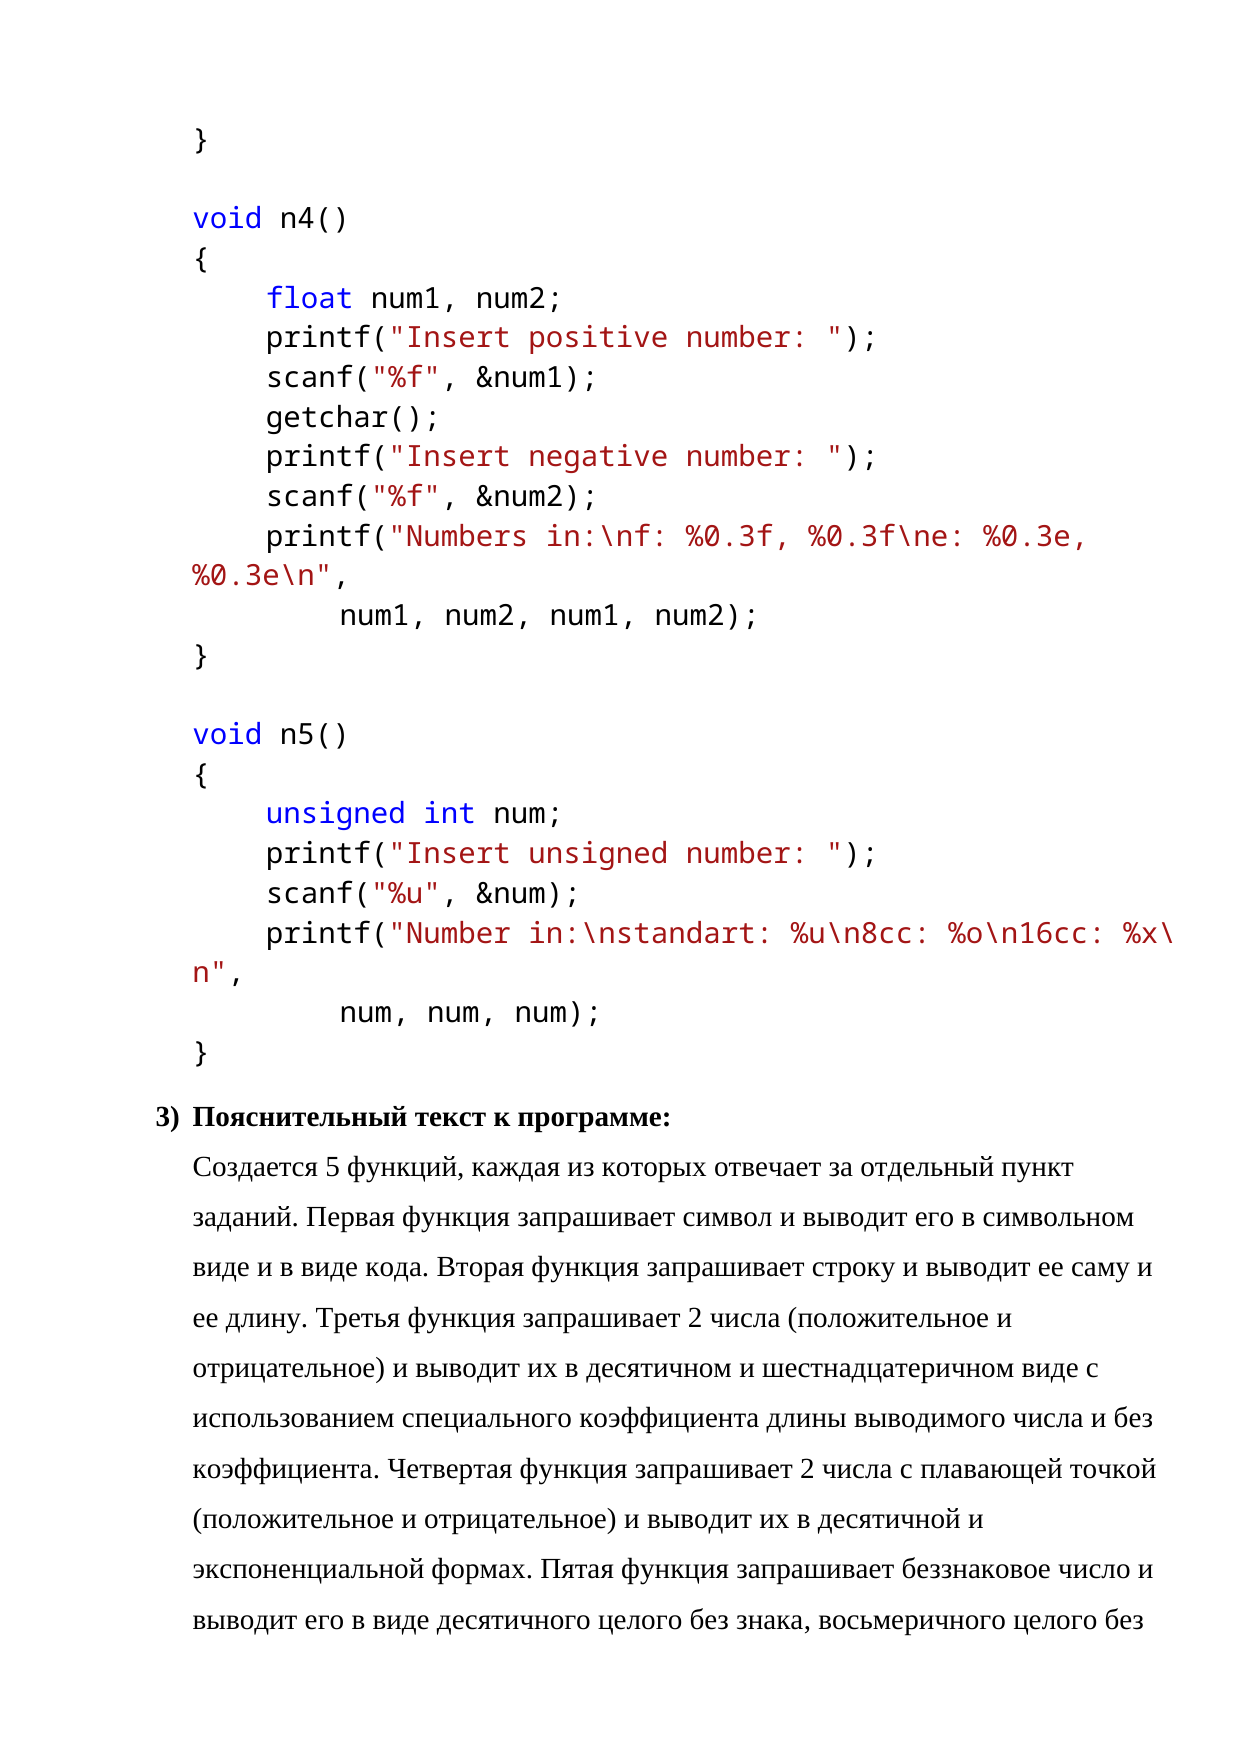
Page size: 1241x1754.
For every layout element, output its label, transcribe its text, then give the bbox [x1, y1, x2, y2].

text void n5() [192, 713, 1181, 753]
text printf("Number in:\nstandart: %u\n8cc: %o\n16cc: %x\n", [192, 912, 1181, 991]
text printf("Insert negative number: "); [192, 436, 1181, 475]
text float num1, num2; [192, 277, 1181, 317]
text scanf("%f", &num2); [192, 475, 1181, 515]
text unsigned int num; [192, 793, 1181, 832]
text } [192, 634, 1181, 674]
text num, num, num); [192, 991, 1181, 1031]
text scanf("%u", &num); [192, 872, 1181, 912]
text scanf("%f", &num1); [192, 356, 1181, 396]
text void n4() [192, 197, 1181, 237]
text printf("Insert unsigned number: "); [192, 832, 1181, 872]
text } [192, 1031, 1181, 1099]
text printf("Insert positive number: "); [192, 317, 1181, 356]
text num1, num2, num1, num2); [192, 594, 1181, 634]
text getchar(); [192, 396, 1181, 436]
text } [192, 118, 1181, 158]
text printf("Numbers in:\nf: %0.3f, %0.3f\ne: %0.3e, %0.3e\n", [192, 515, 1181, 594]
text { [192, 237, 1181, 277]
text { [192, 753, 1181, 793]
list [155, 1099, 1181, 1635]
